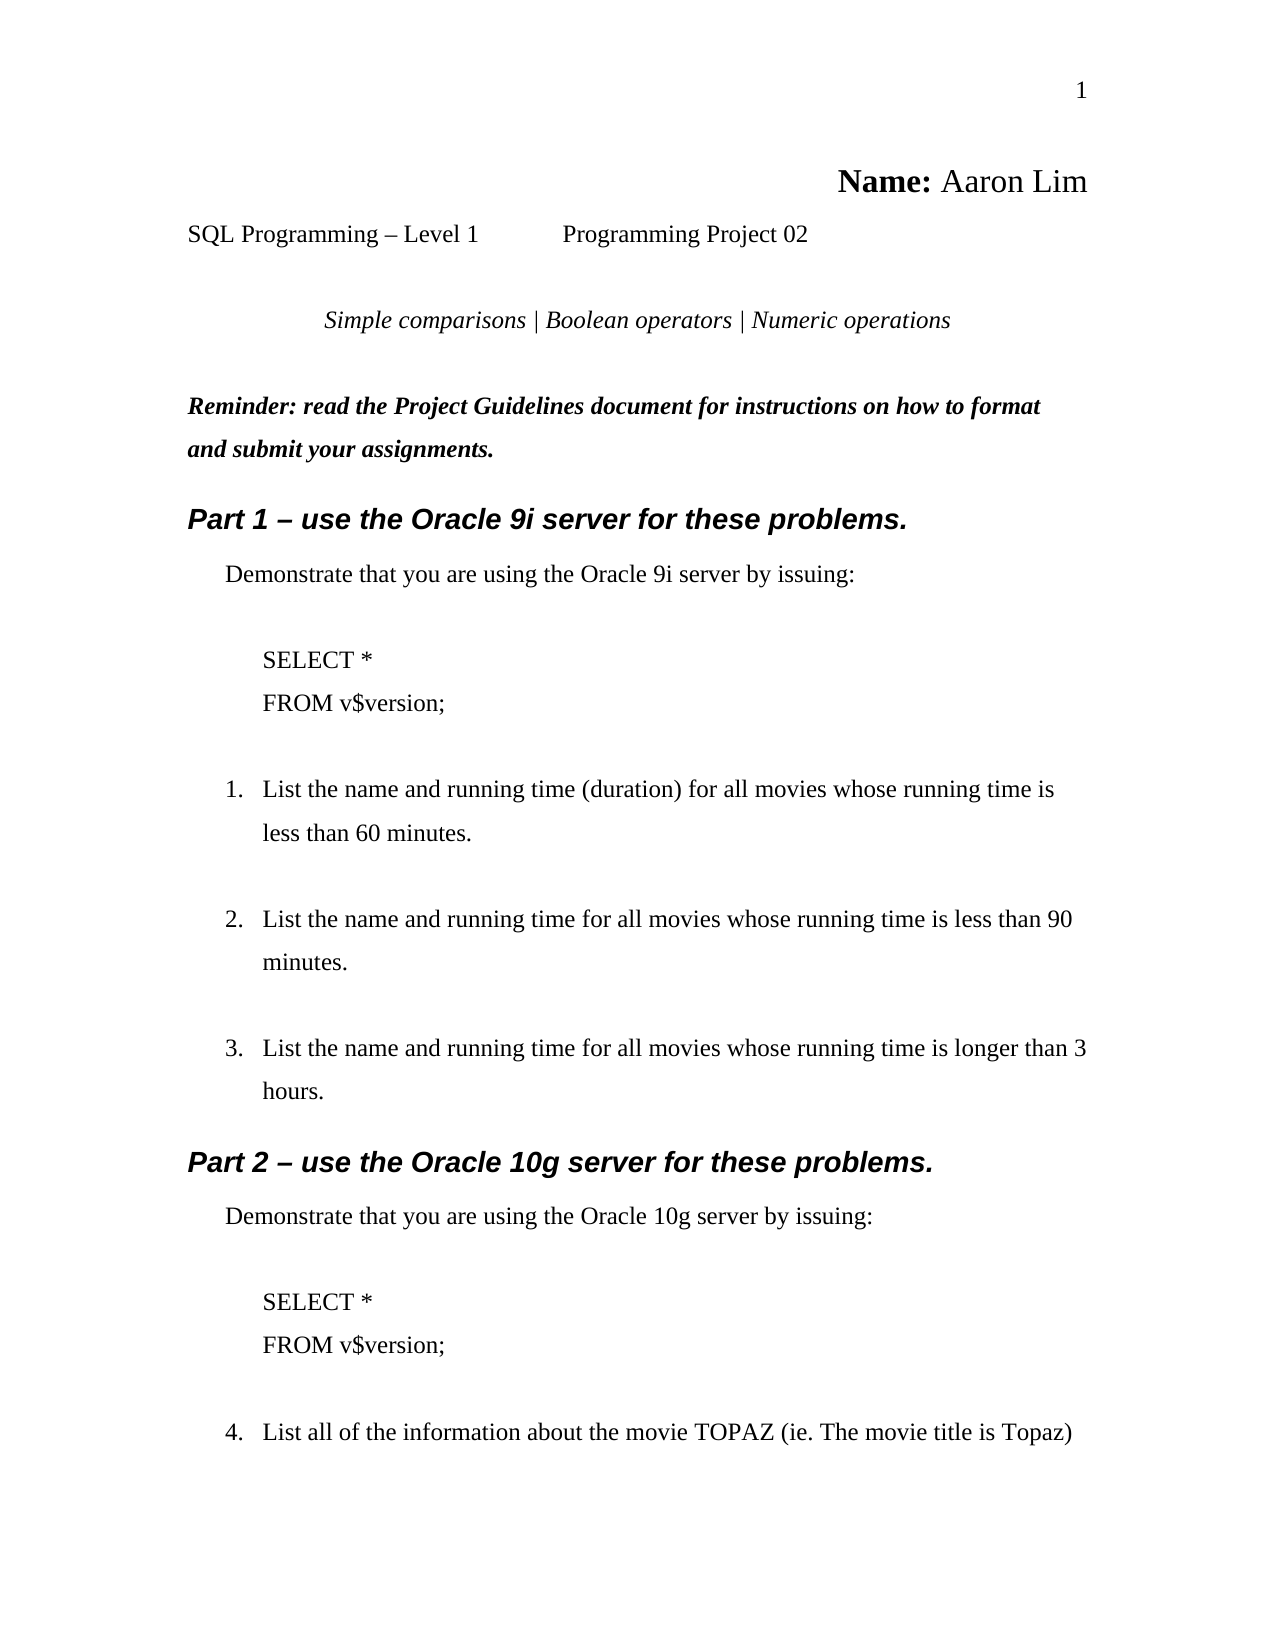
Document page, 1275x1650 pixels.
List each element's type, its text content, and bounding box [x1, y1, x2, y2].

text Name: Aaron Lim [187, 161, 1087, 199]
text SELECT * [262, 1244, 1087, 1316]
text Reminder: read the Project Guidelines document for instructions on how to format and submit your assignments. [187, 391, 1087, 463]
text Demonstrate that you are using the Oracle 10g server by issuing: [225, 1201, 1087, 1230]
text SELECT * FROM v$version; [262, 602, 1087, 760]
text SQL Programming – Level 1 Programming Project 02 [187, 219, 1087, 247]
text Simple comparisons | Boolean operators | Numeric operations [187, 305, 1087, 334]
list List the name and running time for all movies whose running time is less than 90 minutes. [225, 904, 1087, 976]
list List the name and running time (duration) for all movies whose running time is less than 60 minutes. [225, 774, 1087, 846]
text Demonstrate that you are using the Oracle 9i server by issuing: [225, 559, 1087, 588]
subtitle Part 1 – use the Oracle 9i server for these problems. [187, 502, 1087, 536]
list List the name and running time for all movies whose running time is longer than 3 hours. [225, 1033, 1087, 1105]
text FROM v$version; [262, 1331, 1087, 1402]
list List all of the information about the movie TOPAZ (ie. The movie title is Topaz) [225, 1417, 1087, 1446]
subtitle Part 2 – use the Oracle 10g server for these problems. [187, 1144, 1087, 1178]
